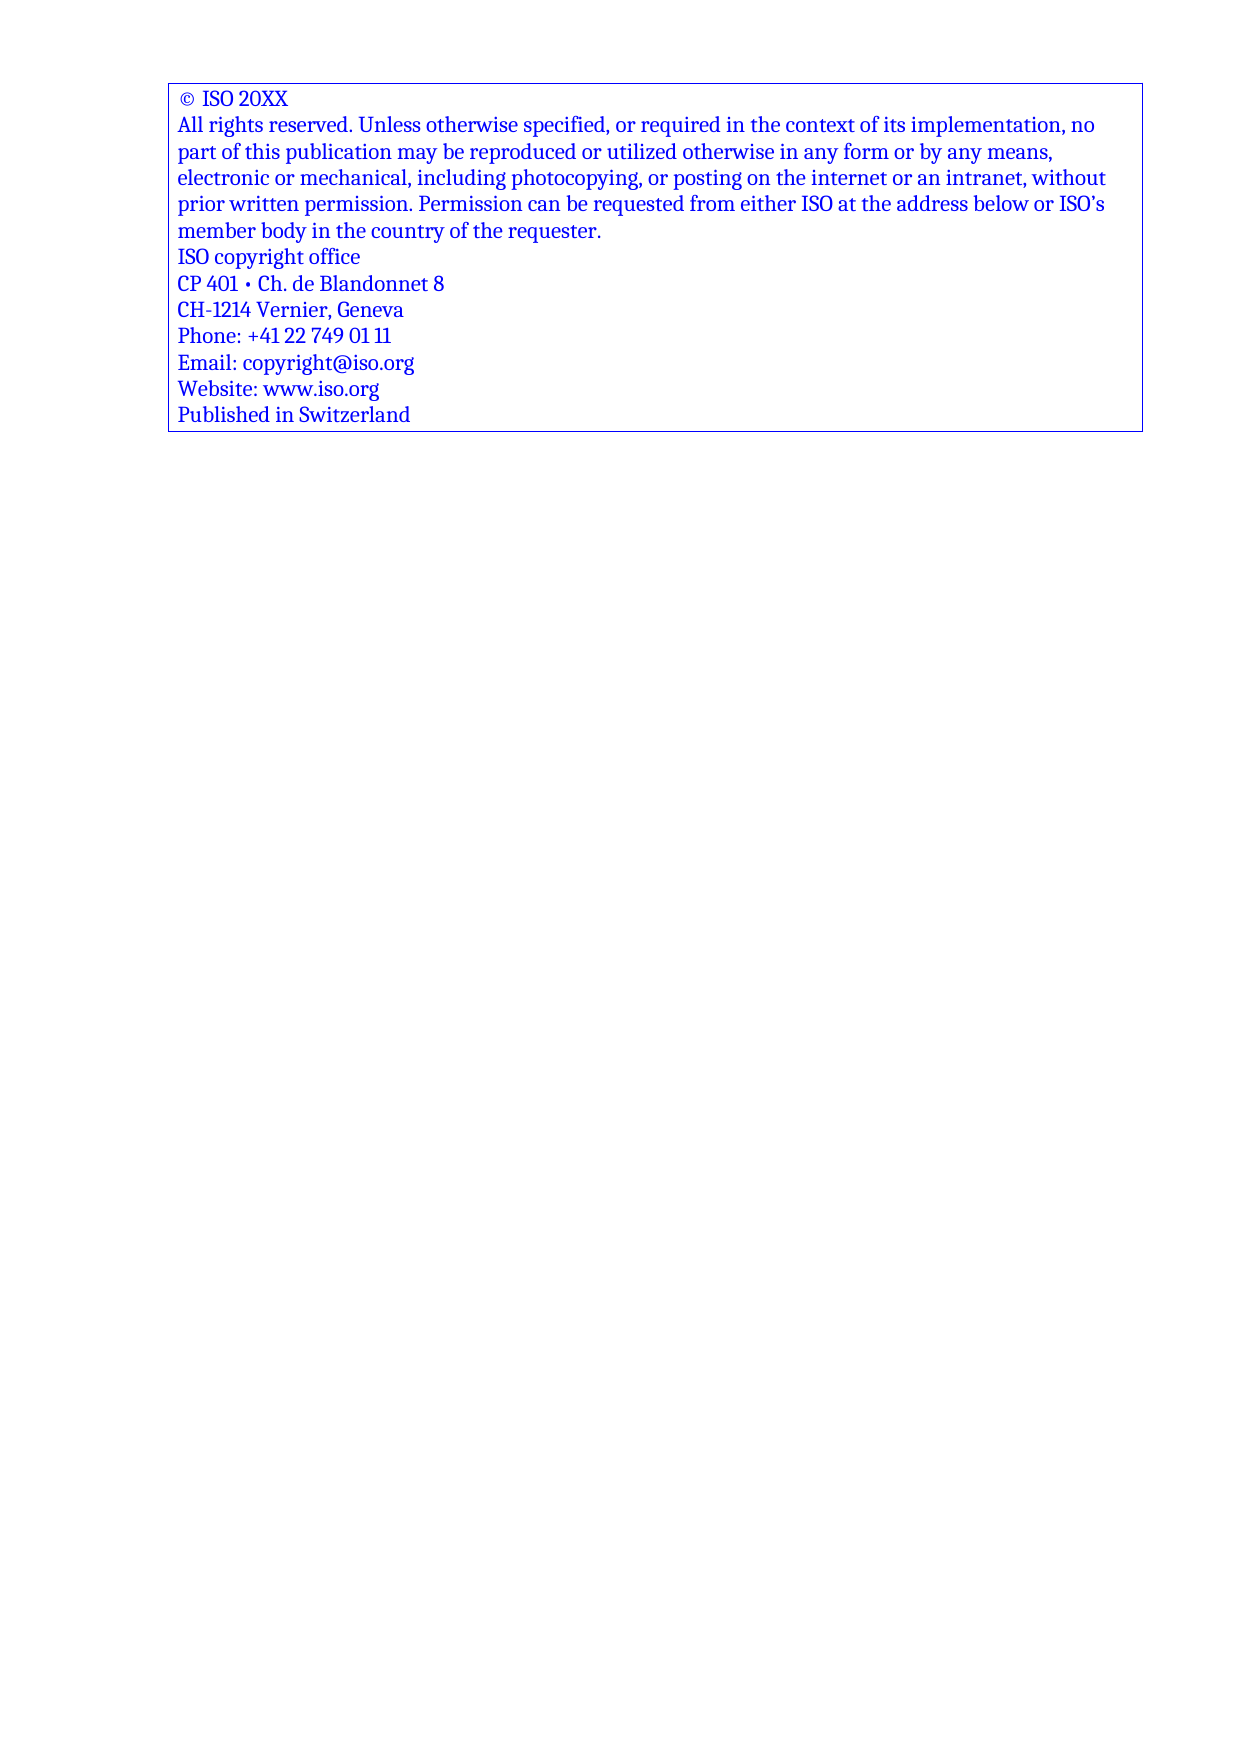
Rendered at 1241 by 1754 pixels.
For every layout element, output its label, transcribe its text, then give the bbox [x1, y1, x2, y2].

text CP 401 • Ch. de Blandonnet 8 [169, 267, 1142, 293]
text Phone: +41 22 749 01 11 [169, 320, 1142, 346]
text Website: www.iso.org [169, 373, 1142, 399]
text Email: copyright@iso.org [169, 346, 1142, 373]
text All rights reserved. Unless otherwise specified, or required in the context of its implementation, no part of this publication may be reproduced or utilized otherwise in any form or by any means, electronic or mechanical, including photocopying, or posting on the internet or an intranet, without prior written permission. Permission can be requested from either ISO at the address below or ISO’s member body in the country of the requester. [169, 109, 1142, 241]
text ISO copyright office [169, 241, 1142, 267]
text Published in Switzerland [169, 399, 1142, 431]
text CH-1214 Vernier, Geneva [169, 293, 1142, 320]
text © ISO 20XX [169, 84, 1142, 109]
